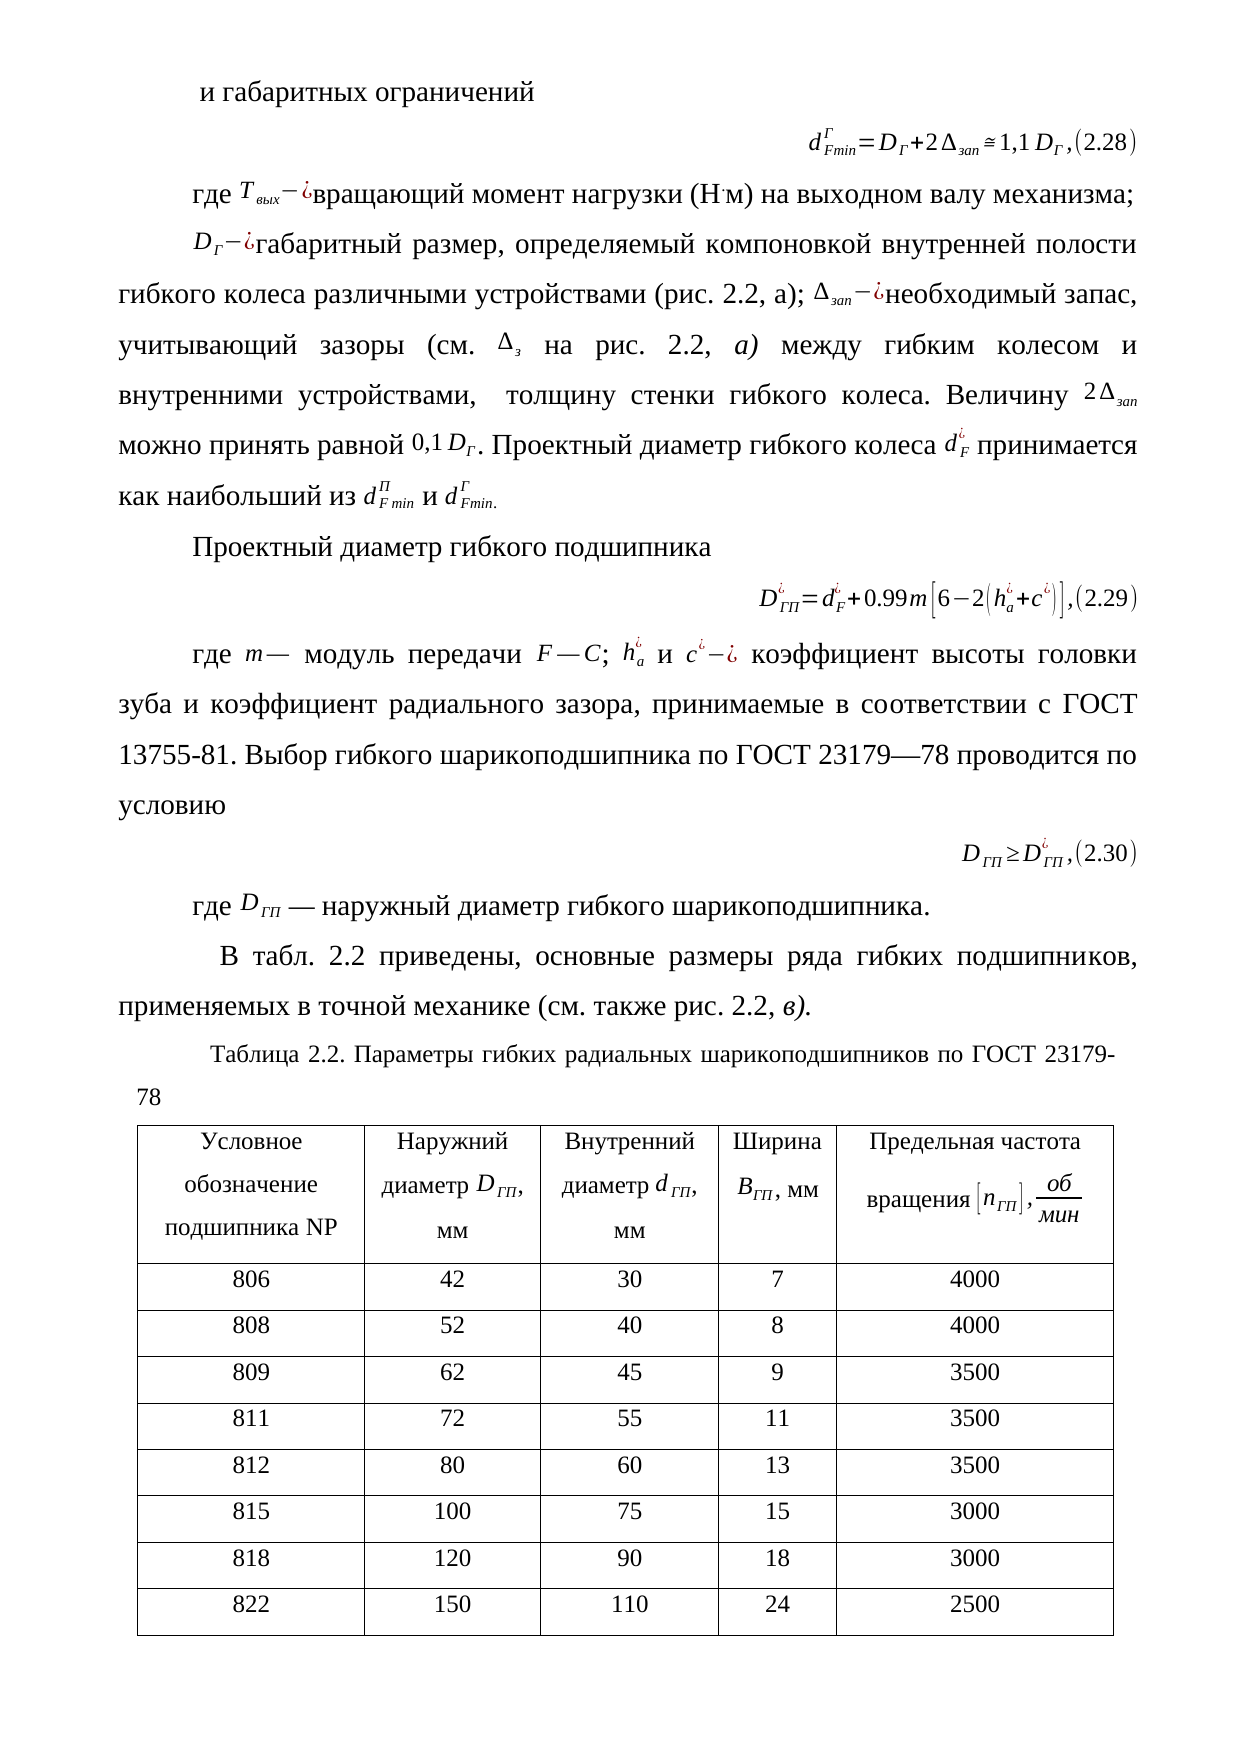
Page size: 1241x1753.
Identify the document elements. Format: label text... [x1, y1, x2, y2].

text габаритный размер, определяемый компоновкой внутренней полости гибкого колеса различными устройствами (рис. 2.2, а); необходимый запас, учитывающий зазоры (см. на рис. 2.2, а) между гибким колесом и внутренними устройствами, толщину стенки гибкого колеса. Величину можно принять равной . Проектный диаметр гибкого колеса принимается как наибольший из и . [118, 226, 1138, 513]
text и габаритных ограничений [118, 74, 1138, 107]
text В табл. 2.2 приведены, основные размеры ряда гибких подшипников, применяемых в точной механике (см. также рис. 2.2, в). [118, 938, 1138, 1022]
text где — наружный диаметр гибкого шарикоподшипника. [118, 888, 1138, 921]
text Проектный диаметр гибкого подшипника [118, 529, 1138, 563]
text где модуль передачи ; и коэффициент высоты головки зуба и коэффициент радиального зазора, принимаемые в соответствии с ГОСТ 13755-81. Выбор гибкого шарикоподшипника по ГОСТ 23179—78 проводится по условию [118, 636, 1138, 821]
text где вращающий момент нагрузки (Н.м) на выходном валу механизма; [118, 176, 1138, 209]
table_header Таблица 2.2. Параметры гибких радиальных шарикоподшипников по ГОСТ 23179-78 [133, 1039, 1119, 1636]
